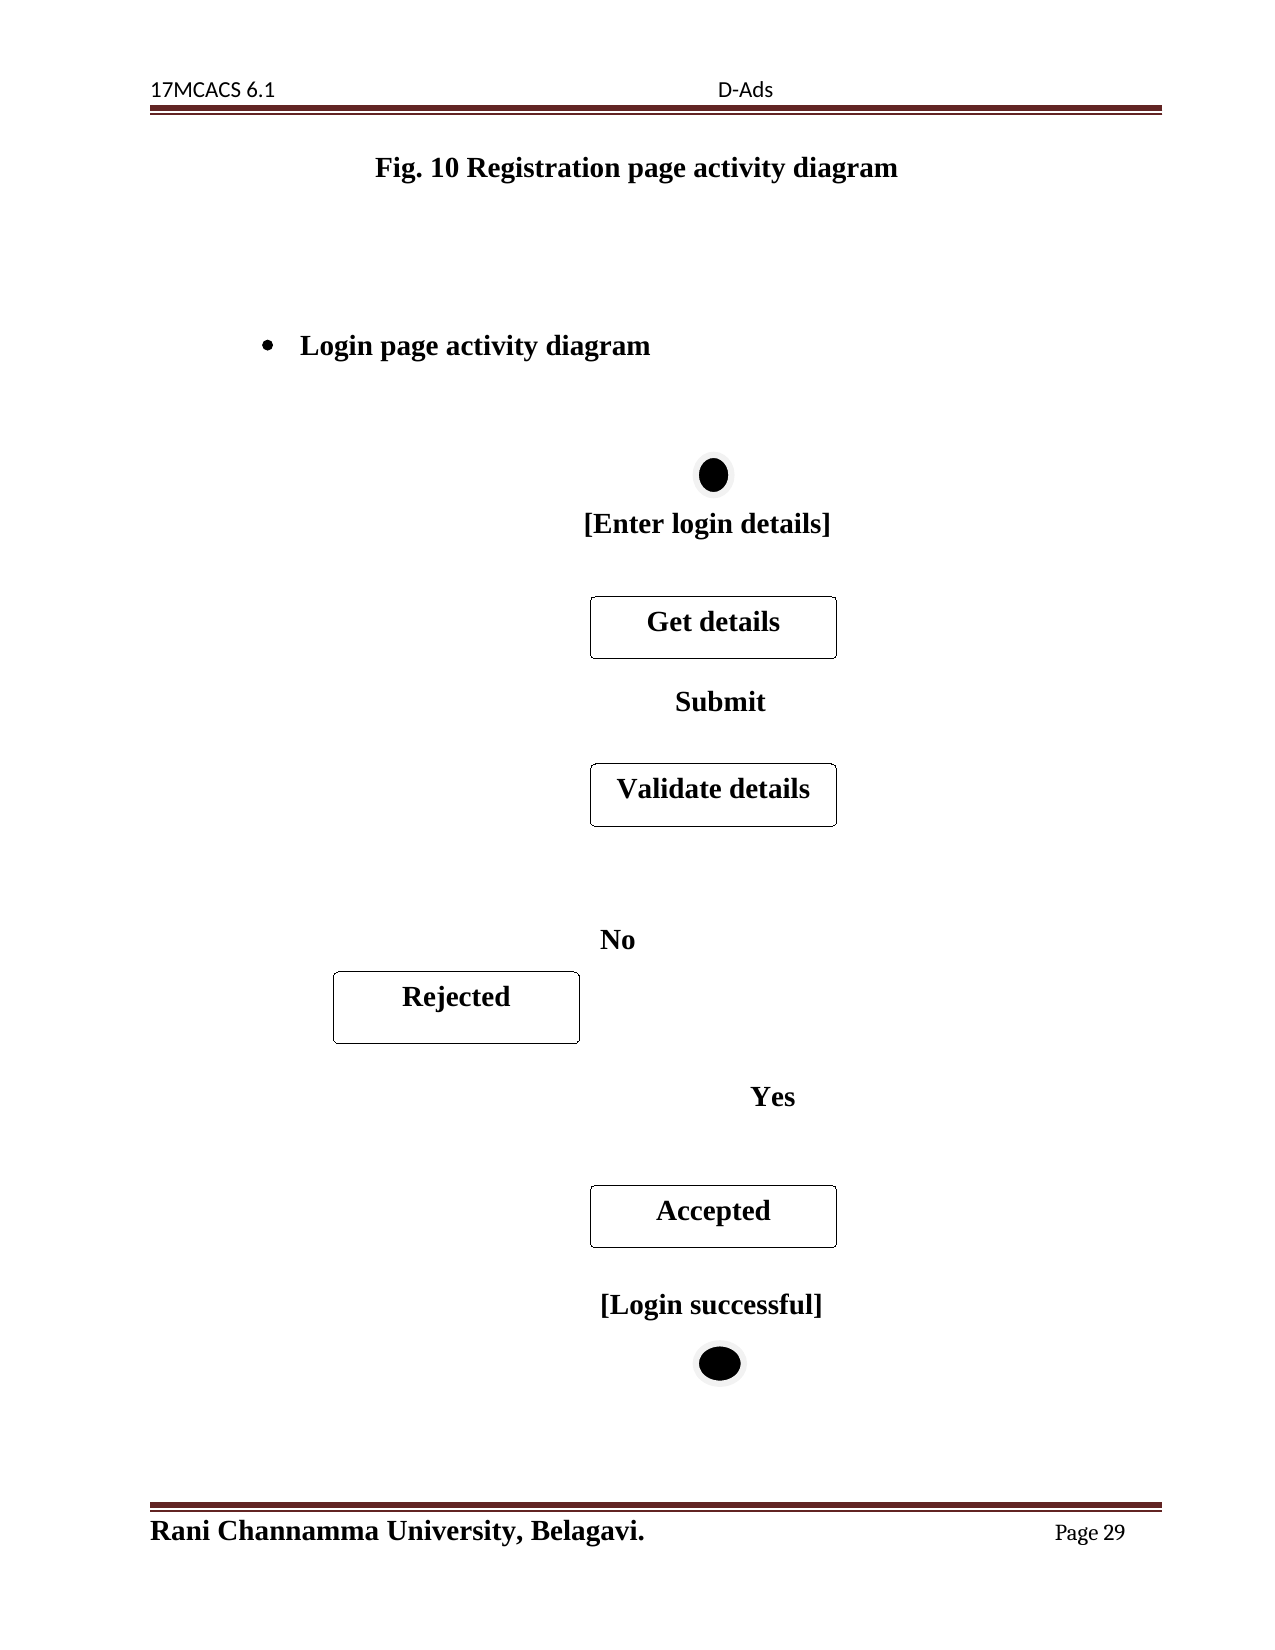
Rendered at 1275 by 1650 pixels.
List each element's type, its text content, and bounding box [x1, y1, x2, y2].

text [Login successful] [150, 1287, 1162, 1320]
text Submit [150, 684, 1162, 718]
text [Enter login details] [150, 506, 1162, 540]
list Yes [197, 1079, 1162, 1112]
text No [150, 922, 1162, 956]
list Login page activity diagram [262, 328, 1162, 362]
text Fig. 10 Registration page activity diagram [375, 150, 1162, 183]
